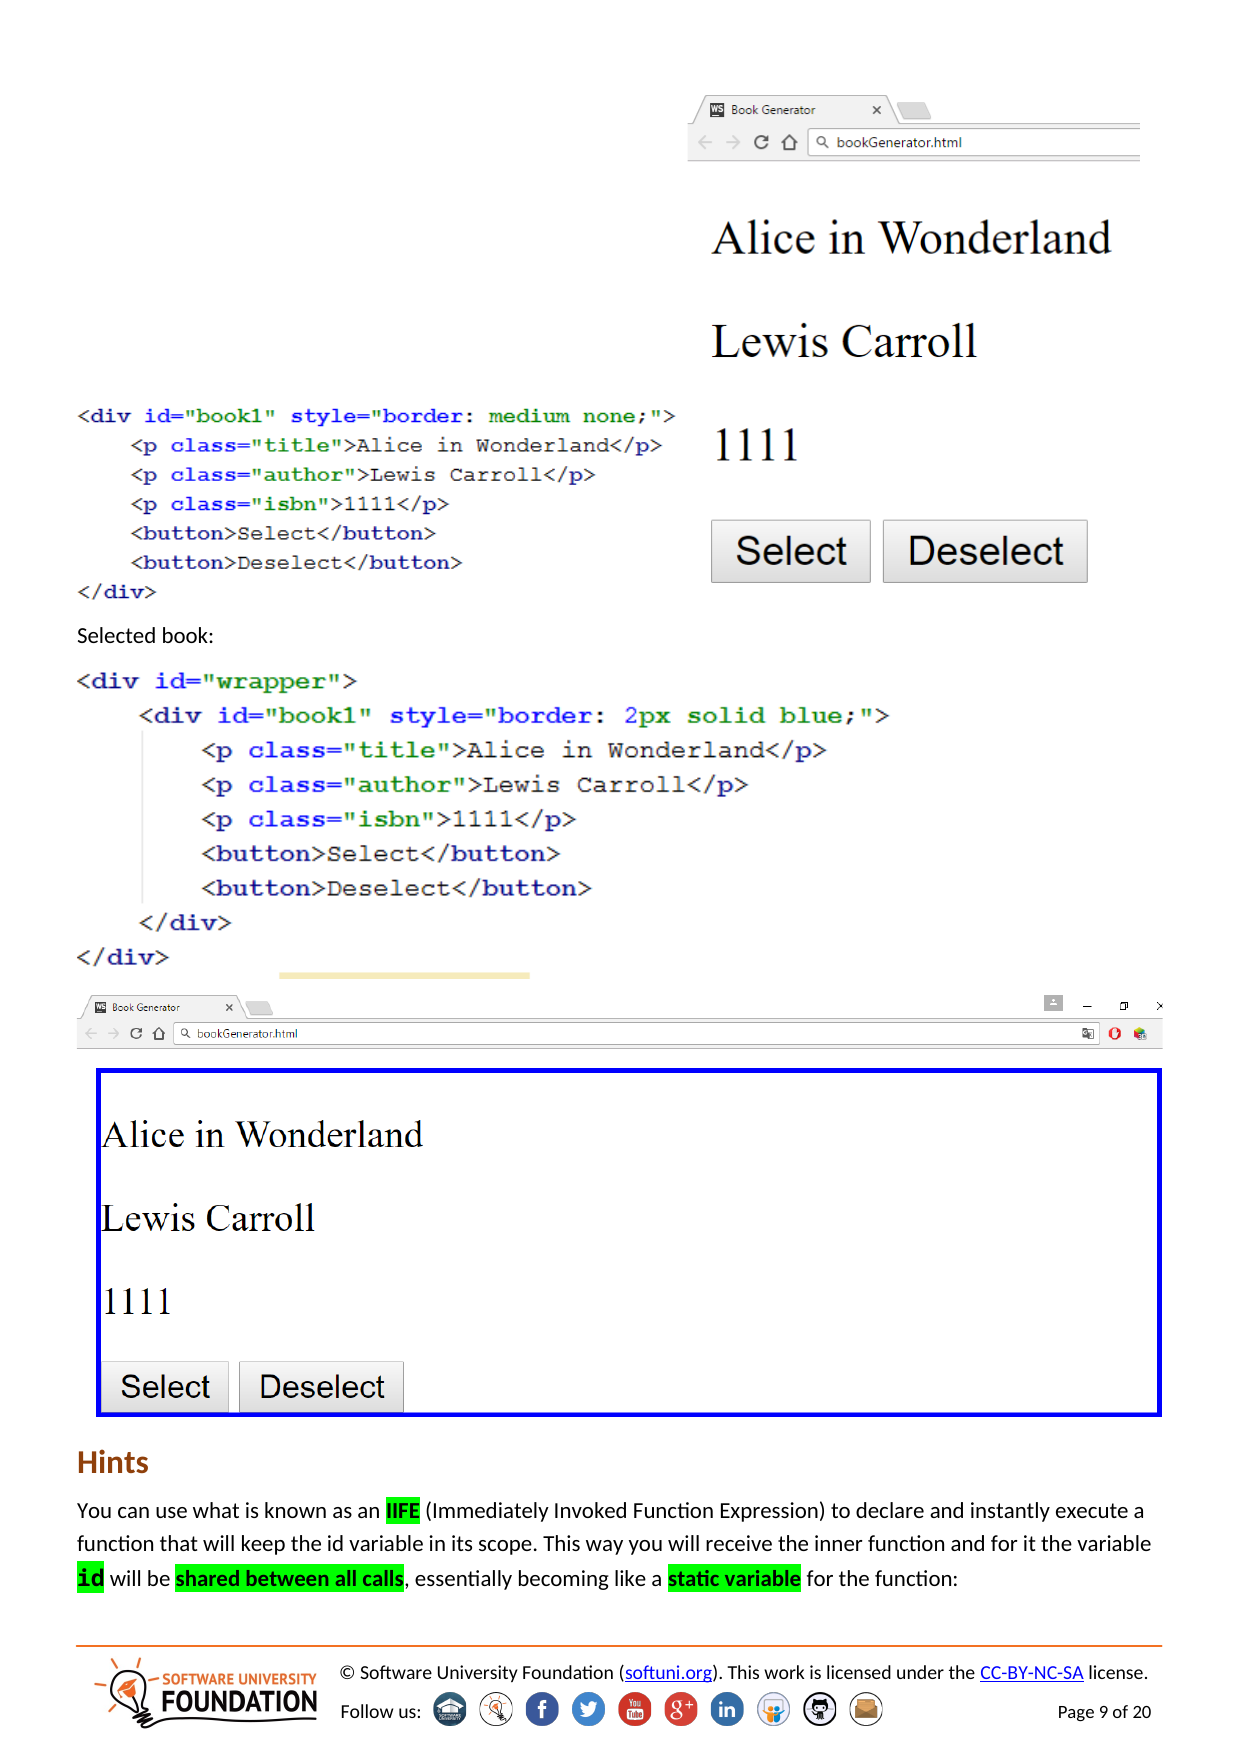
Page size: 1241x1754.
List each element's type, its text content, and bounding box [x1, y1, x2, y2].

picture [849, 1692, 883, 1726]
text You can use what is known as an IIFE (Immediately Invoked Function Expression) to declare and instantly execute a function that will keep the id variable in its scope. This way you will receive the inner function and for it the variable id will be shared between all calls, essentially becoming like a static variable for the function: [77, 1497, 1163, 1593]
picture [525, 1692, 559, 1726]
picture [757, 1692, 790, 1726]
picture [76, 95, 1140, 605]
picture [572, 1692, 605, 1726]
picture [433, 1692, 467, 1726]
picture [76, 995, 1163, 1425]
picture [664, 1692, 698, 1726]
picture [803, 1692, 837, 1726]
subtitle Hints [77, 1441, 1163, 1482]
text Selected book: [77, 621, 1163, 649]
picture [479, 1692, 513, 1726]
picture [93, 1656, 317, 1729]
picture [76, 666, 898, 979]
picture [710, 1692, 744, 1726]
picture [618, 1692, 652, 1726]
